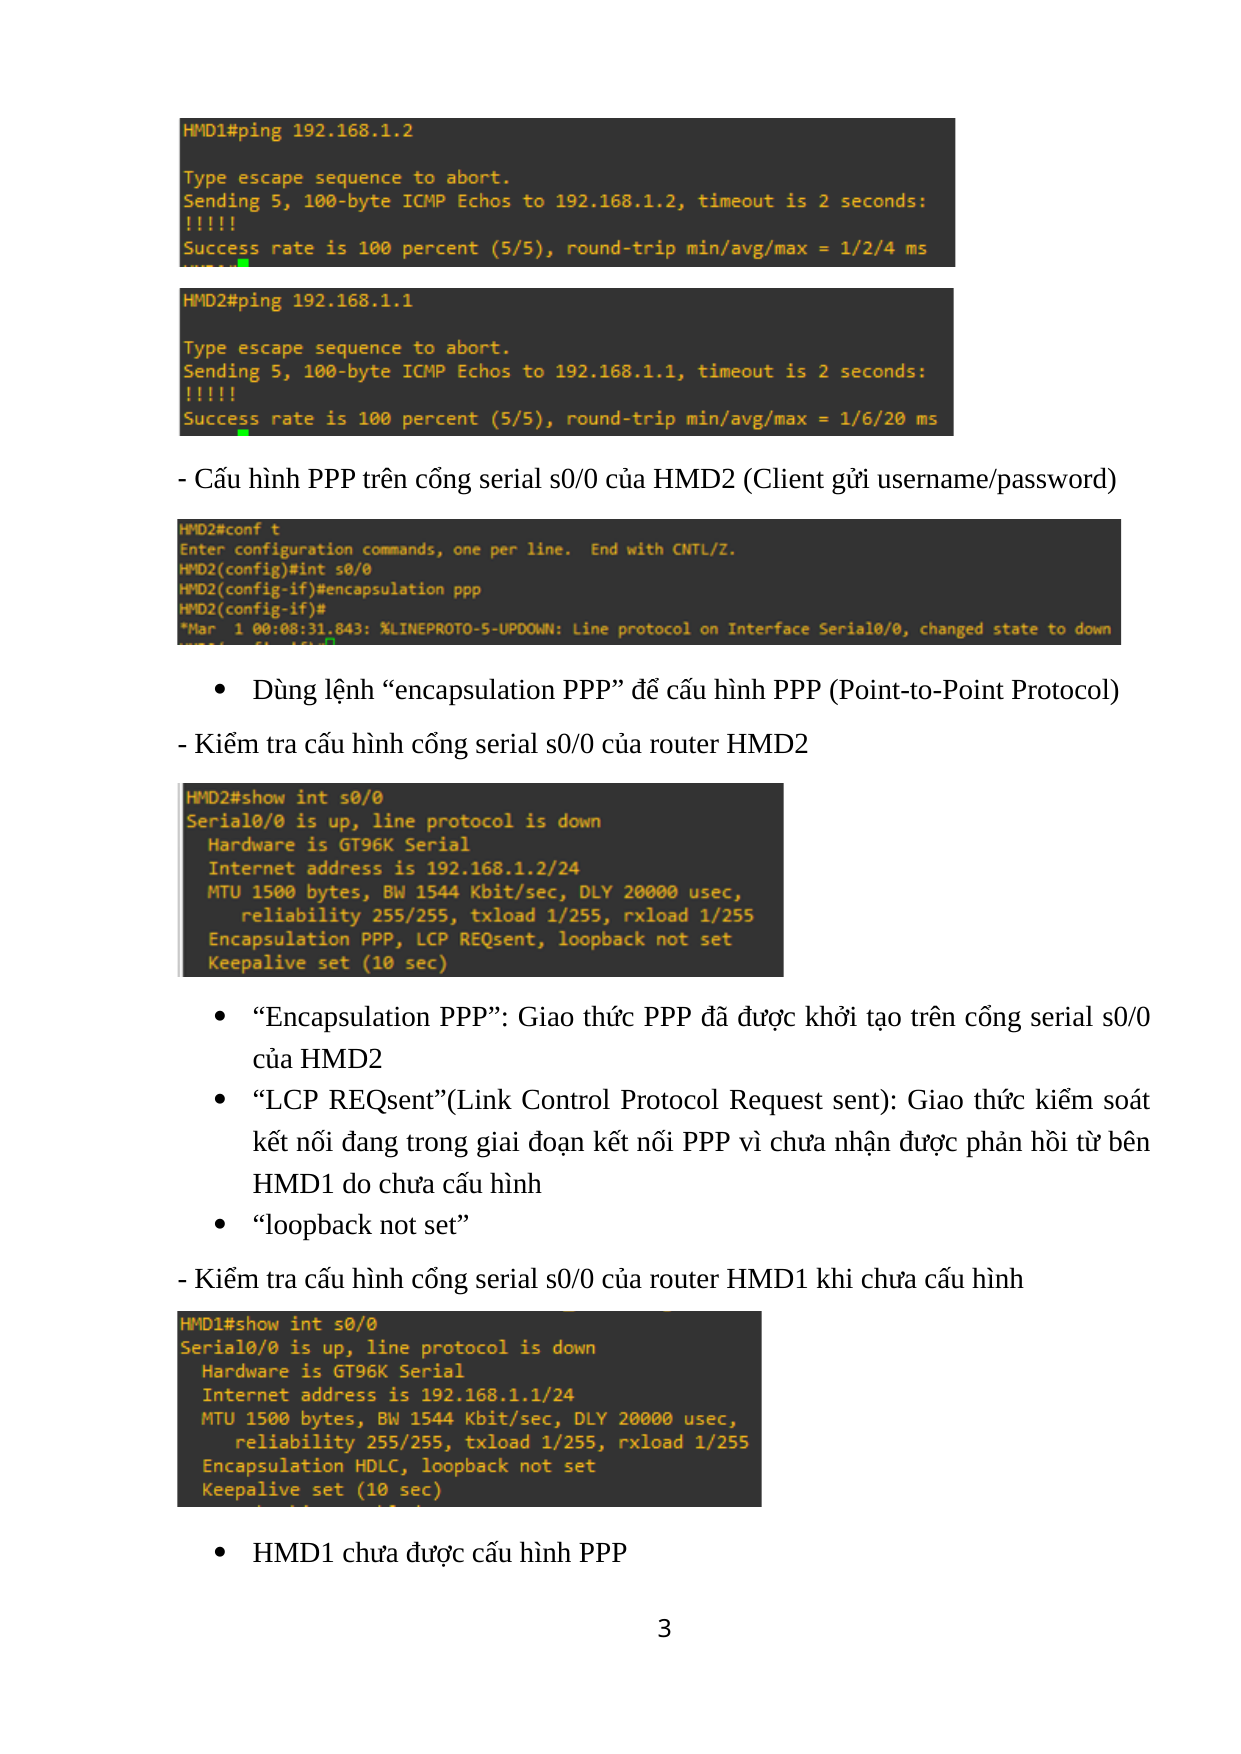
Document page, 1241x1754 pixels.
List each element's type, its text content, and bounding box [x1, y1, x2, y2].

text - Kiểm tra cấu hình cổng serial s0/0 của router HMD1 khi chưa cấu hình [177, 1256, 1152, 1297]
text - Kiểm tra cấu hình cổng serial s0/0 của router HMD2 [177, 720, 1152, 762]
list “LCP REQsent”(Link Control Protocol Request sent): Giao thức kiểm soát kết nối đang trong giai đoạn kết nối PPP vì chưa nhận được phản hồi từ bên HMD1 do chưa cấu hình [215, 1076, 1152, 1201]
list “loopback not set” [215, 1201, 1152, 1243]
picture [177, 118, 956, 267]
list Dùng lệnh “encapsulation PPP” để cấu hình PPP (Point-to-Point Protocol) [215, 666, 1152, 708]
picture [177, 288, 954, 436]
text - Cấu hình PPP trên cổng serial s0/0 của HMD2 (Client gửi username/password) [177, 457, 1152, 497]
picture [177, 783, 784, 977]
list “Encapsulation PPP”: Giao thức PPP đã được khởi tạo trên cổng serial s0/0 của HMD2 [215, 993, 1152, 1076]
picture [177, 519, 1122, 645]
picture [177, 1311, 762, 1507]
list HMD1 chưa được cấu hình PPP [215, 1529, 1152, 1571]
